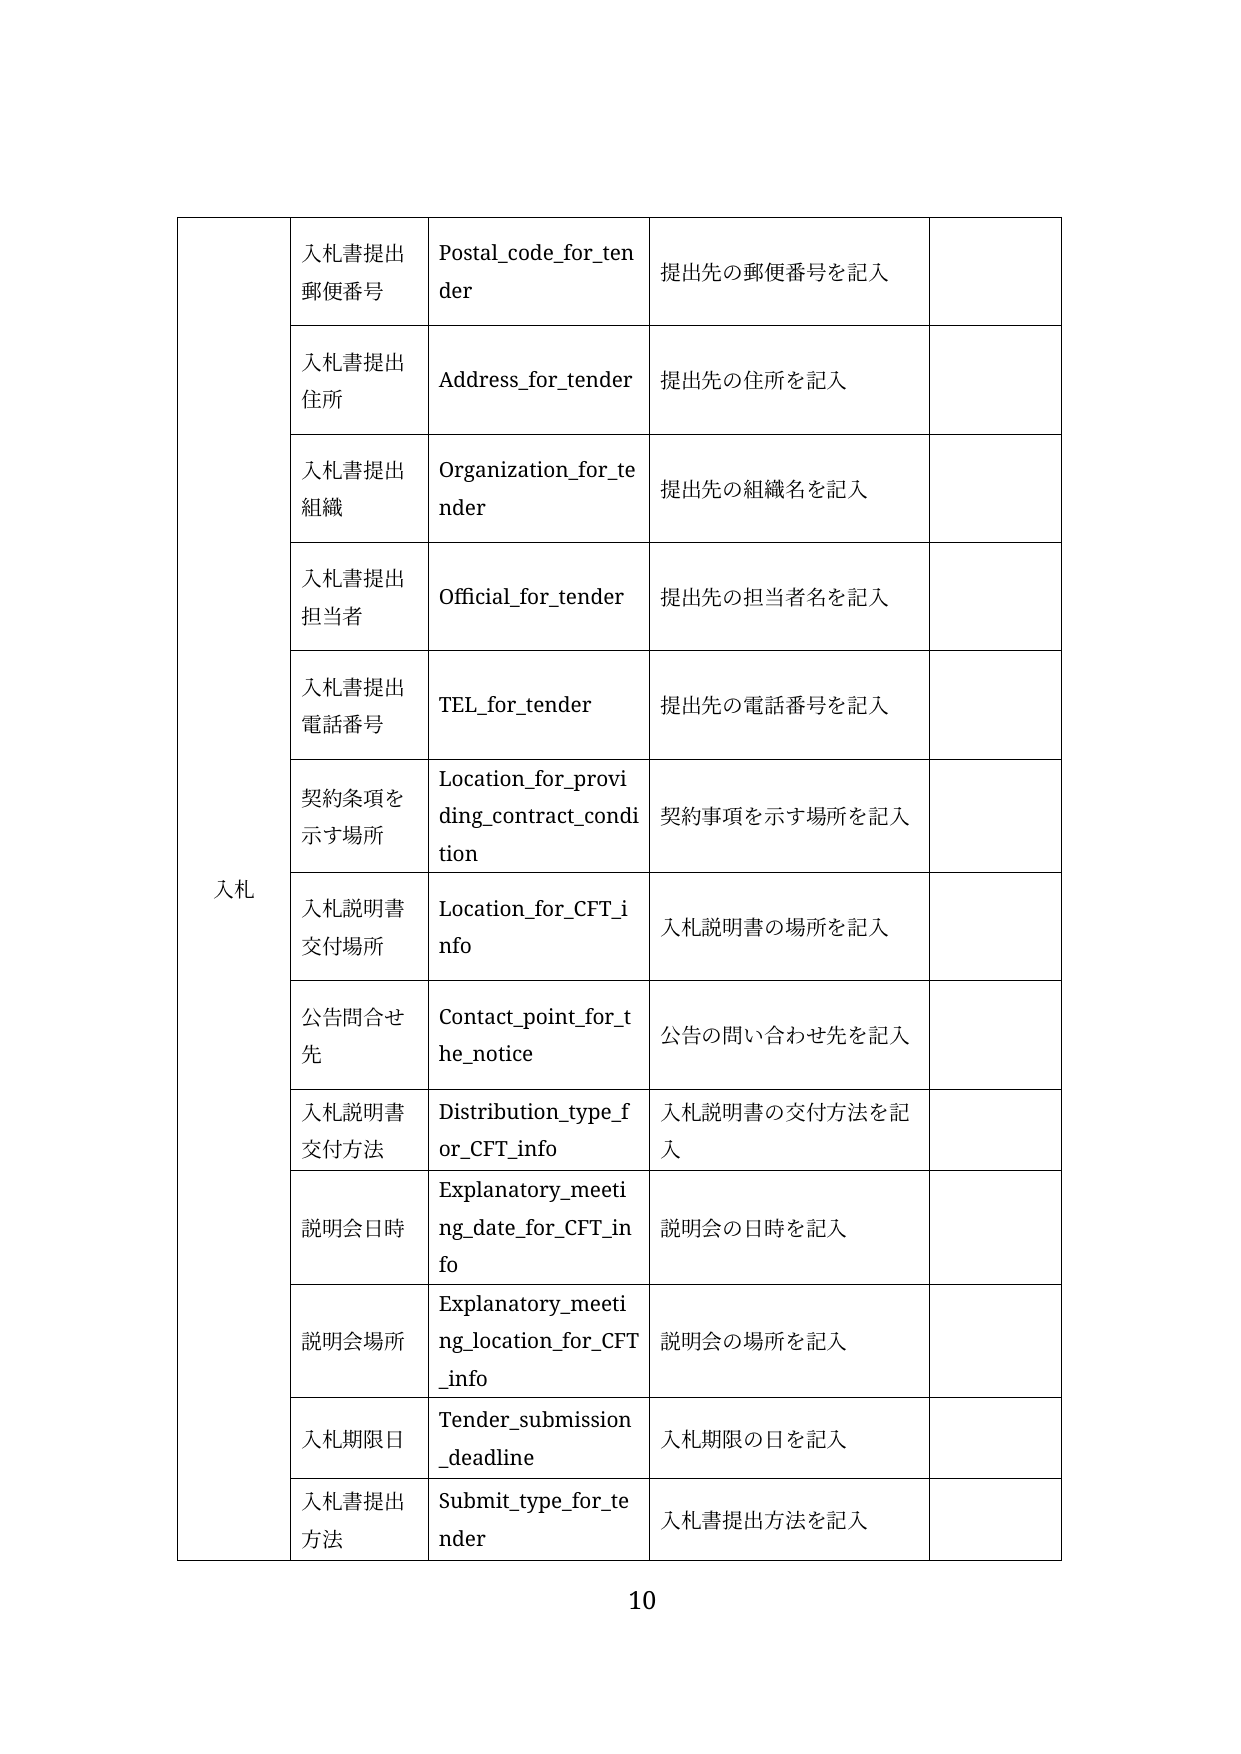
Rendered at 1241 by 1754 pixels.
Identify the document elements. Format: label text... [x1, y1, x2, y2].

table_cell Postal_code_for_tender [429, 218, 649, 325]
table_cell 契約事項を示す場所を記入 [650, 760, 929, 872]
table_cell Address_for_tender [429, 326, 649, 433]
table_cell 入札書提出方法を記入 [650, 1479, 929, 1559]
table_cell 入札期限の日を記入 [650, 1398, 929, 1478]
table_cell 入札書提出担当者 [291, 543, 428, 650]
table_cell 提出先の住所を記入 [650, 326, 929, 433]
table_cell [930, 1285, 1061, 1397]
table_cell 入札書提出方法 [291, 1479, 428, 1559]
table_cell 入札書提出組織 [291, 435, 428, 542]
table_cell [930, 873, 1061, 980]
table_cell Location_for_CFT_info [429, 873, 649, 980]
table_cell 入札説明書の交付方法を記入 [650, 1090, 929, 1170]
table_cell 提出先の組織名を記入 [650, 435, 929, 542]
table_cell Explanatory_meeting_location_for_CFT_info [429, 1285, 649, 1397]
table_cell 説明会場所 [291, 1285, 428, 1397]
table_cell [930, 326, 1061, 433]
table_cell 公告の問い合わせ先を記入 [650, 981, 929, 1089]
table_cell 入札説明書交付場所 [291, 873, 428, 980]
table_cell 提出先の電話番号を記入 [650, 651, 929, 758]
table_cell 説明会の日時を記入 [650, 1171, 929, 1283]
table_cell [930, 1398, 1061, 1478]
table_cell Tender_submission_deadline [429, 1398, 649, 1478]
table_cell Location_for_providing_contract_condition [429, 760, 649, 872]
table_cell [930, 435, 1061, 542]
table_cell 入札期限日 [291, 1398, 428, 1478]
table_cell 入札 [178, 218, 290, 1559]
table_cell 公告問合せ先 [291, 981, 428, 1089]
table_cell 説明会の場所を記入 [650, 1285, 929, 1397]
table_cell Submit_type_for_tender [429, 1479, 649, 1559]
table_cell [930, 218, 1061, 325]
table_cell 契約条項を示す場所 [291, 760, 428, 872]
table_cell [930, 1171, 1061, 1283]
table_cell 説明会日時 [291, 1171, 428, 1283]
table_cell 提出先の担当者名を記入 [650, 543, 929, 650]
table_cell Official_for_tender [429, 543, 649, 650]
table_cell Explanatory_meeting_date_for_CFT_info [429, 1171, 649, 1283]
table_cell 入札書提出住所 [291, 326, 428, 433]
table_cell Contact_point_for_the_notice [429, 981, 649, 1089]
table_cell 入札書提出郵便番号 [291, 218, 428, 325]
table_cell [930, 1479, 1061, 1559]
table_cell 入札説明書の場所を記入 [650, 873, 929, 980]
table_cell Distribution_type_for_CFT_info [429, 1090, 649, 1170]
table_cell [930, 981, 1061, 1089]
table_cell [930, 1090, 1061, 1170]
table_cell Organization_for_tender [429, 435, 649, 542]
table_cell [930, 651, 1061, 758]
table_cell 入札書提出電話番号 [291, 651, 428, 758]
table_cell [930, 543, 1061, 650]
table_cell 提出先の郵便番号を記入 [650, 218, 929, 325]
table_cell [930, 760, 1061, 872]
table_cell 入札説明書交付方法 [291, 1090, 428, 1170]
table_cell TEL_for_tender [429, 651, 649, 758]
